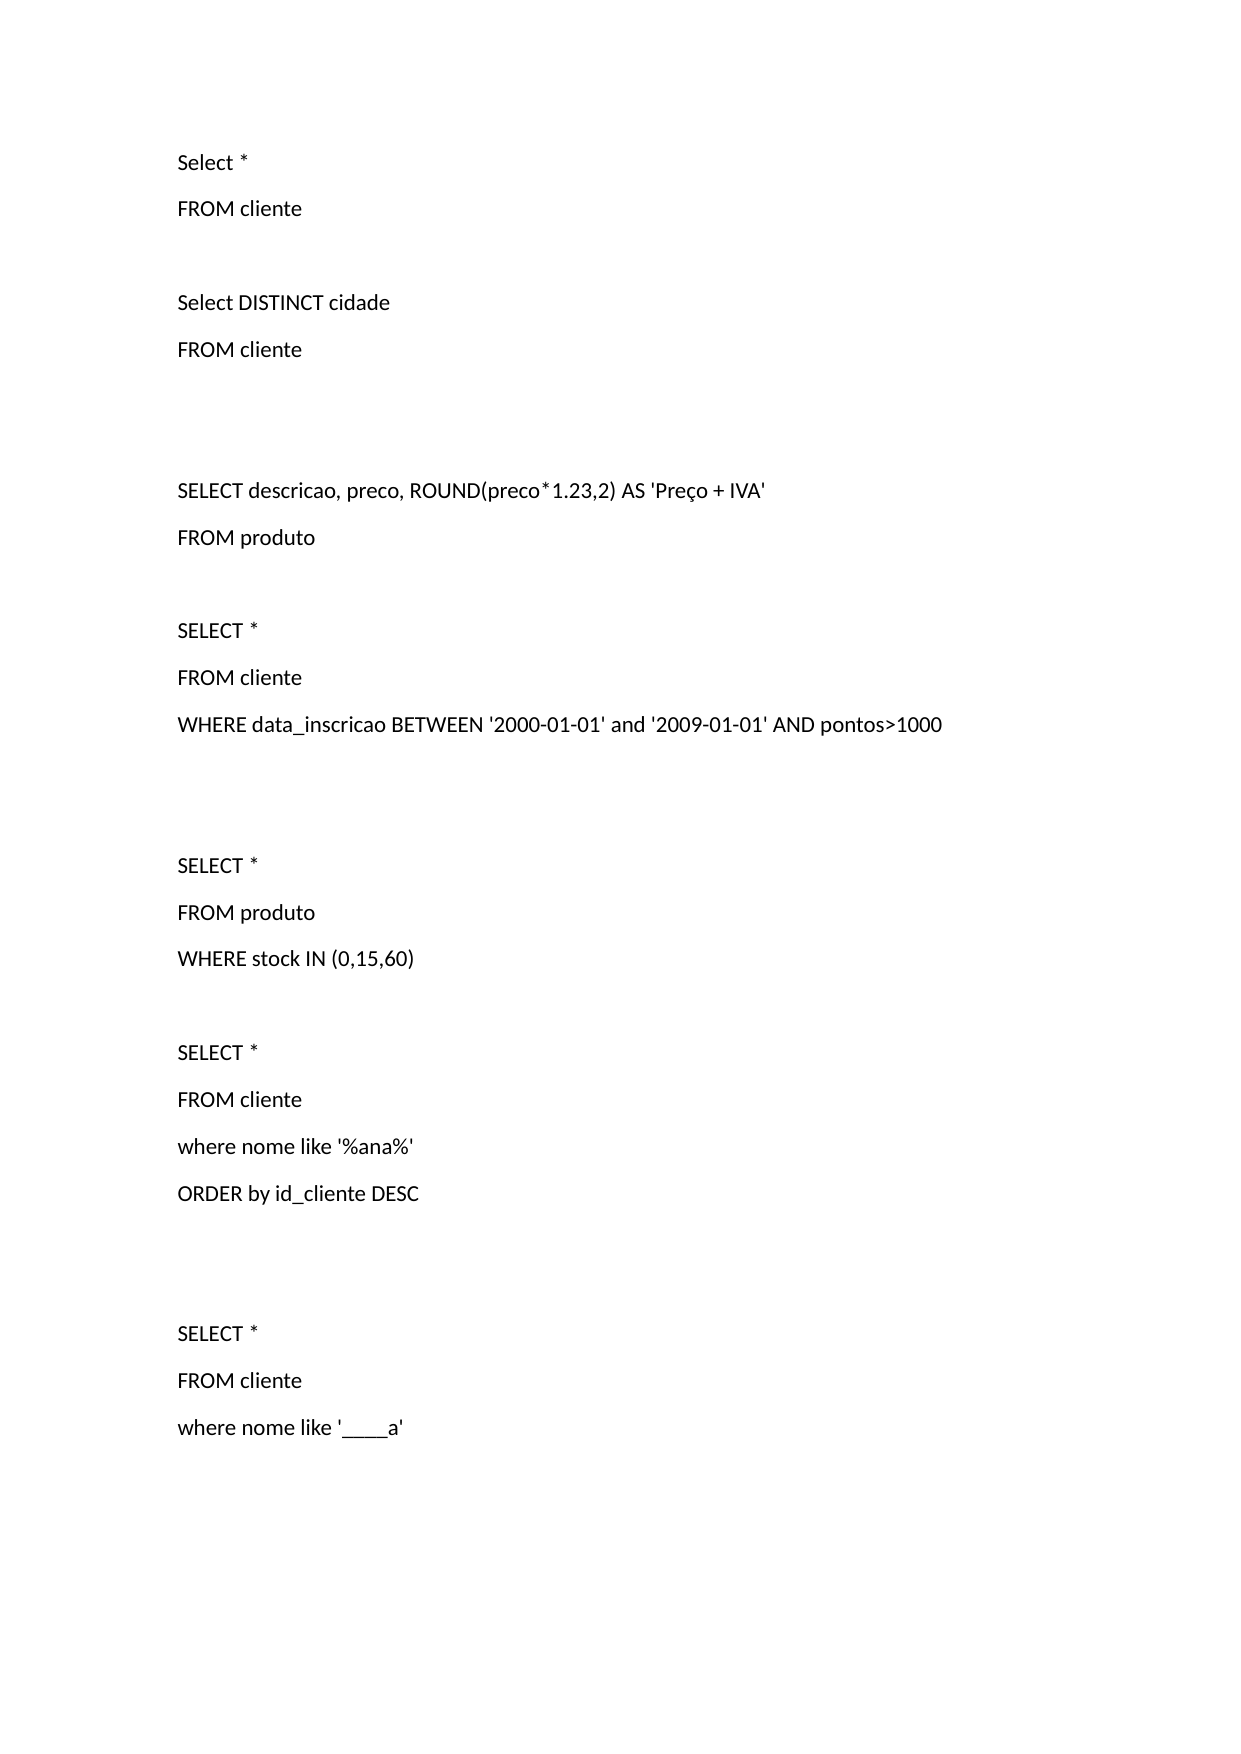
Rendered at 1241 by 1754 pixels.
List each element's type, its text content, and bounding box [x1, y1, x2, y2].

text FROM cliente [177, 1366, 1063, 1394]
text WHERE data_inscricao BETWEEN '2000-01-01' and '2009-01-01' AND pontos>1000 [177, 710, 1063, 738]
text FROM cliente [177, 335, 1063, 363]
text FROM cliente [177, 194, 1063, 222]
text SELECT * [177, 1038, 1063, 1066]
text FROM cliente [177, 663, 1063, 691]
text WHERE stock IN (0,15,60) [177, 944, 1063, 972]
text FROM cliente [177, 1085, 1063, 1113]
text where nome like '%ana%' [177, 1132, 1063, 1160]
text SELECT * [177, 851, 1063, 879]
text ORDER by id_cliente DESC [177, 1179, 1063, 1207]
text FROM produto [177, 523, 1063, 551]
text where nome like '____a' [177, 1413, 1063, 1441]
text Select * [177, 148, 1063, 176]
text Select DISTINCT cidade [177, 288, 1063, 316]
text SELECT descricao, preco, ROUND(preco*1.23,2) AS 'Preço + IVA' [177, 476, 1063, 504]
text FROM produto [177, 898, 1063, 926]
text SELECT * [177, 1319, 1063, 1347]
text SELECT * [177, 616, 1063, 644]
